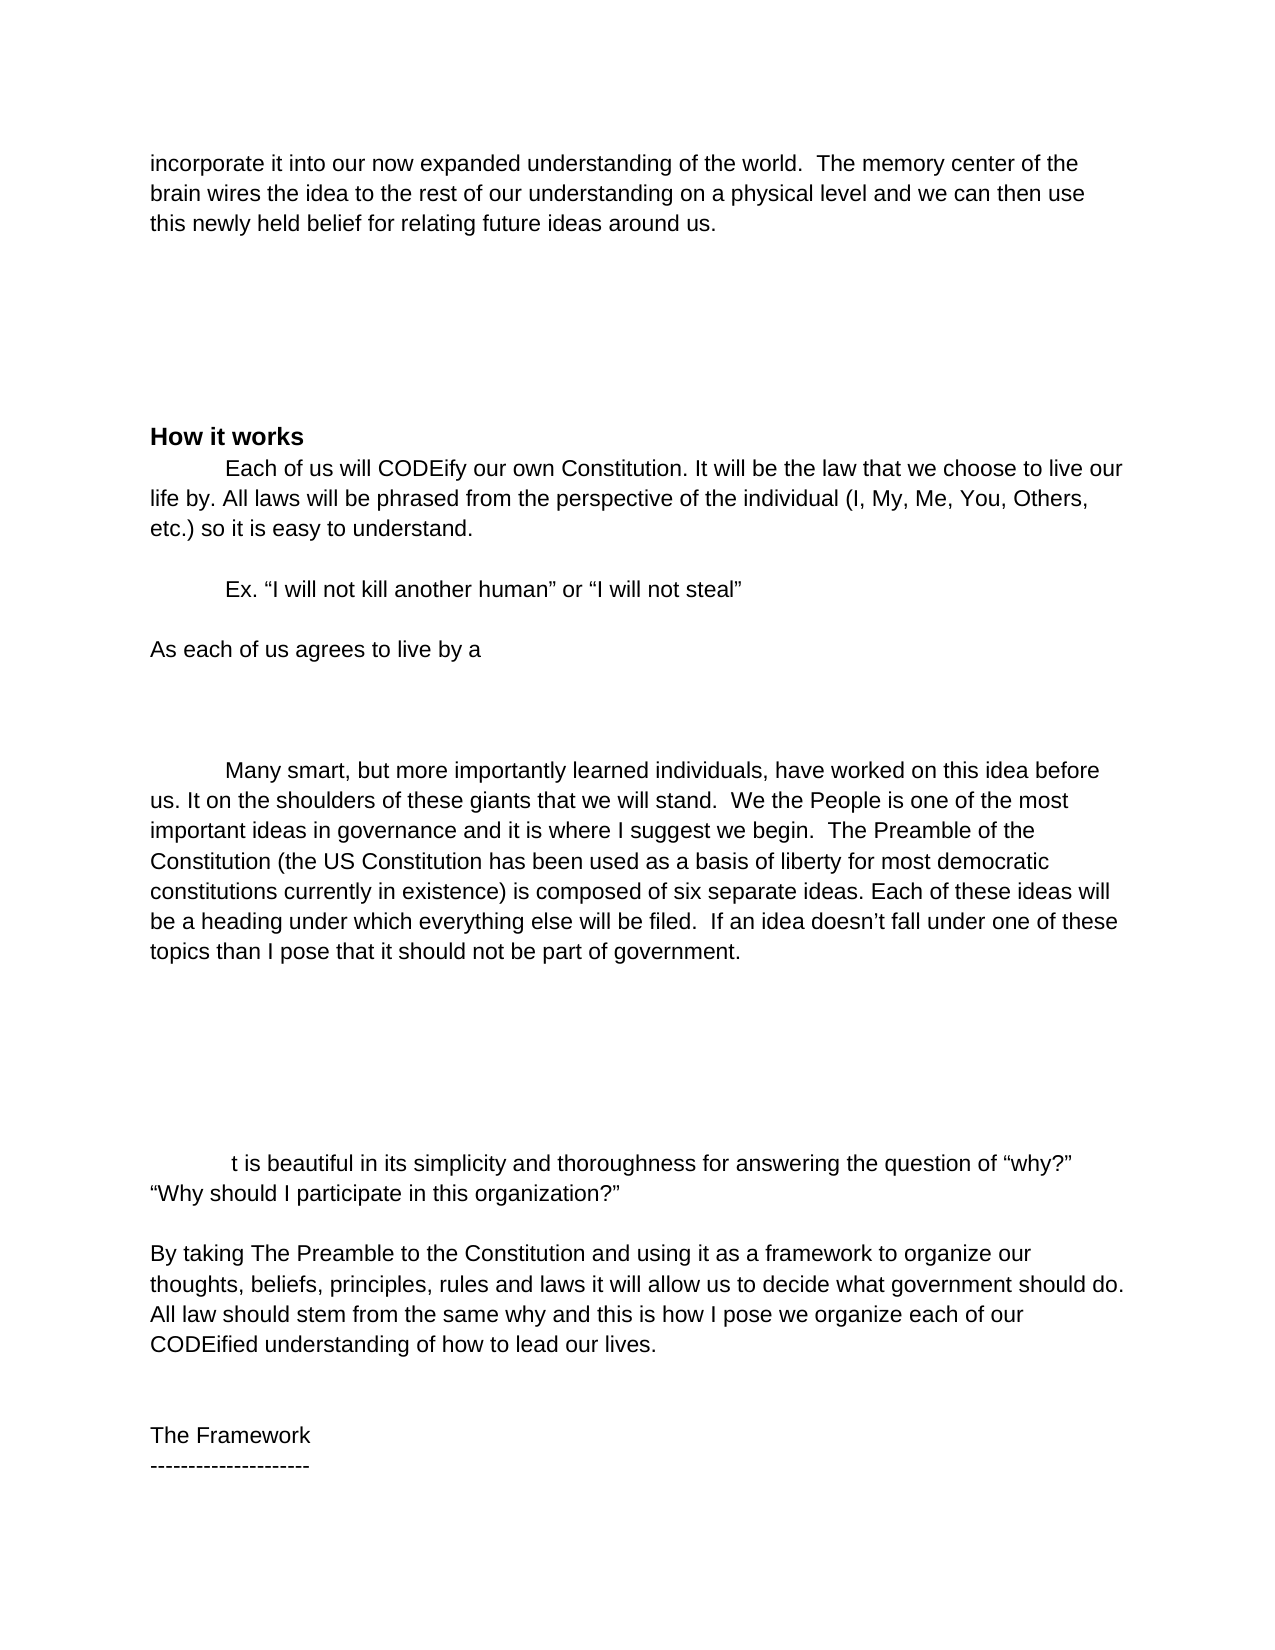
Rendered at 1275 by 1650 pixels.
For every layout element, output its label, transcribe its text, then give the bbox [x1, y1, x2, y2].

text By taking The Preamble to the Constitution and using it as a framework to organize our thoughts, beliefs, principles, rules and laws it will allow us to decide what government should do. All law should stem from the same why and this is how I pose we organize each of our CODEified understanding of how to lead our lives. [150, 1240, 1125, 1357]
text Many smart, but more importantly learned individuals, have worked on this idea before us. It on the shoulders of these giants that we will stand. We the People is one of the most important ideas in governance and it is where I suggest we begin. The Preamble of the Constitution (the US Constitution has been used as a basis of liberty for most democratic constitutions currently in existence) is composed of six separate ideas. Each of these ideas will be a heading under which everything else will be filed. If an idea doesn’t fall under one of these topics than I pose that it should not be part of government. [150, 757, 1125, 964]
text Each of us will CODEify our own Constitution. It will be the law that we choose to live our life by. All laws will be phrased from the perspective of the individual (I, My, Me, You, Others, etc.) so it is easy to understand. [150, 455, 1125, 542]
text --------------------- [150, 1452, 1125, 1478]
text The Framework [150, 1422, 1125, 1448]
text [150, 150, 1125, 237]
text t is beautiful in its simplicity and thoroughness for answering the question of “why?” “Why should I participate in this organization?” [150, 1150, 1125, 1206]
text As each of us agrees to live by a [150, 636, 1125, 662]
text Ex. “I will not kill another human” or “I will not steal” [150, 576, 1125, 602]
text How it works [150, 422, 1125, 451]
